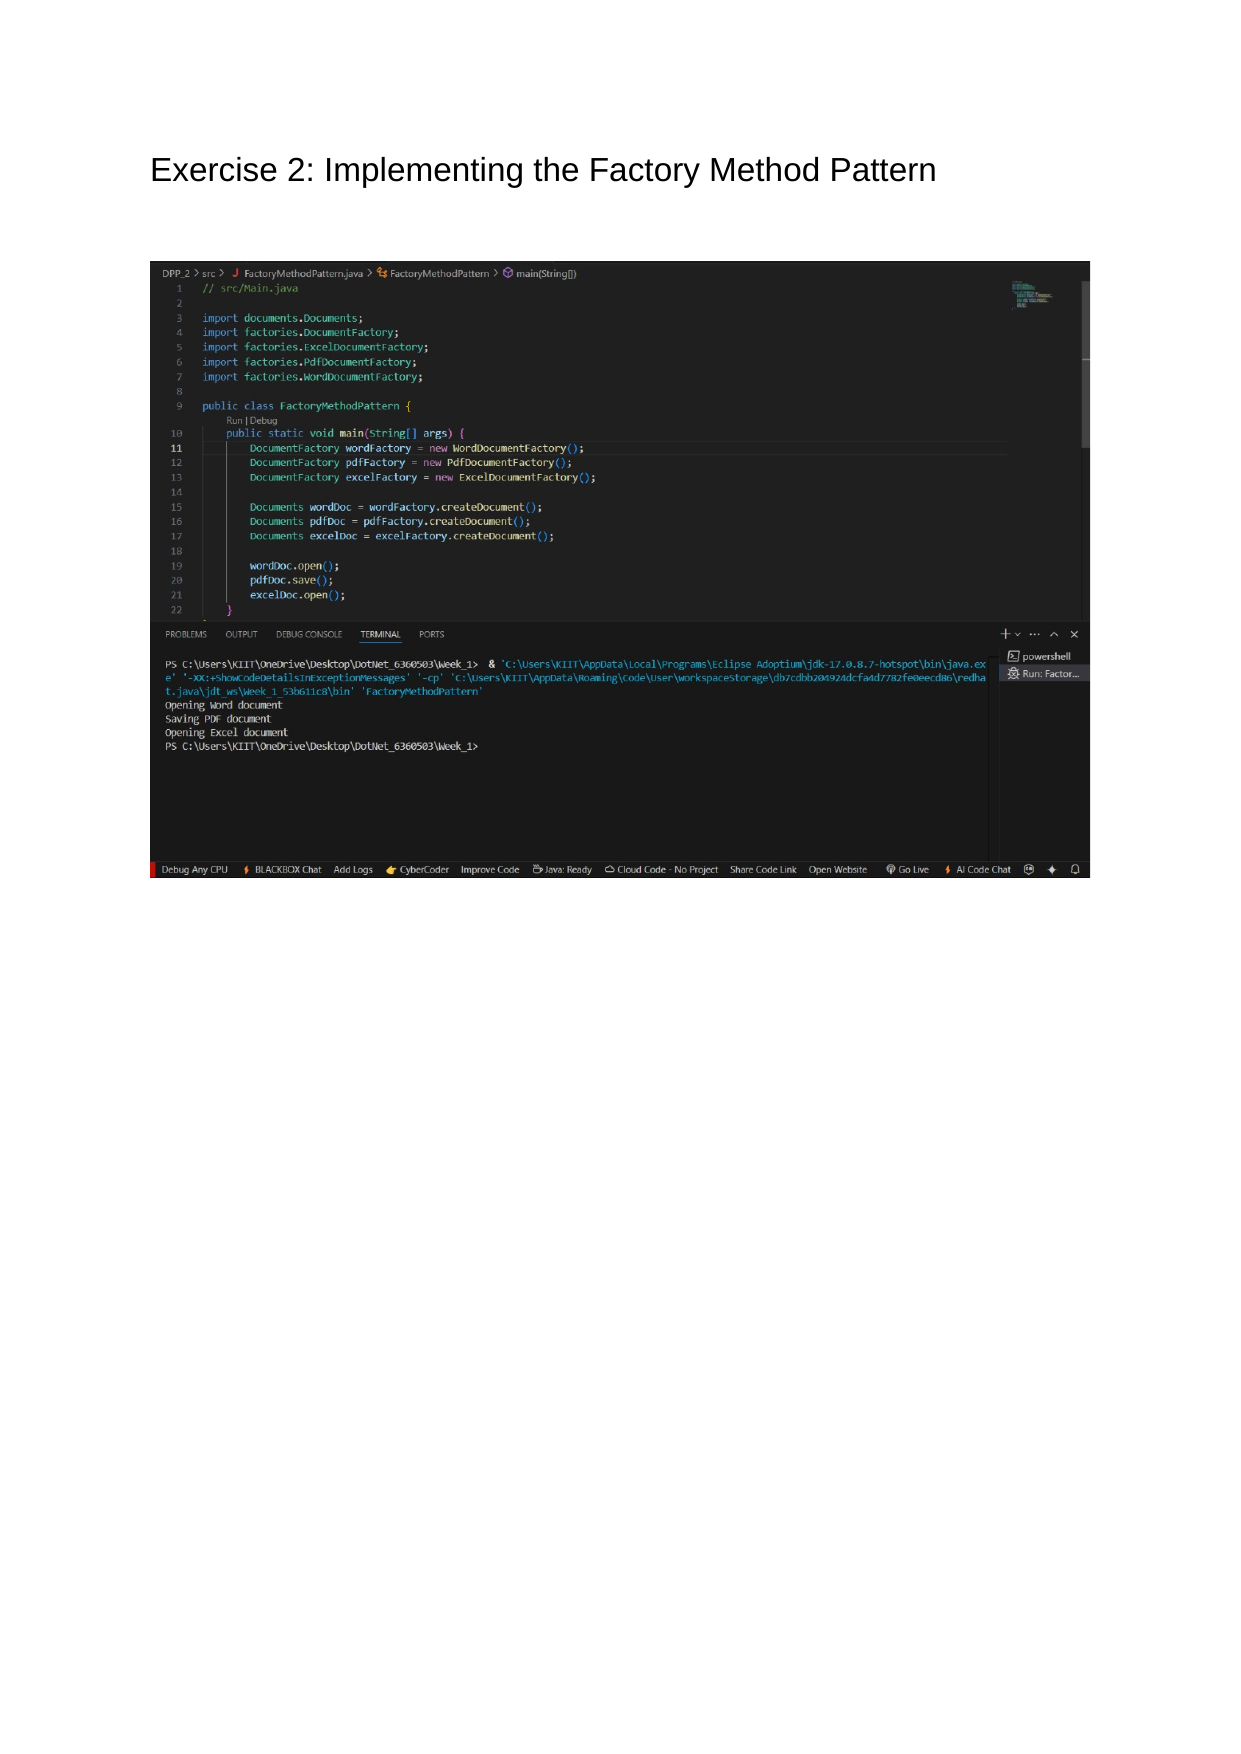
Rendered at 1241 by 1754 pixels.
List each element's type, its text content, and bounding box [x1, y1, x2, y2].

picture [150, 261, 1091, 878]
subtitle Exercise 2: Implementing the Factory Method Pattern [150, 150, 1090, 188]
